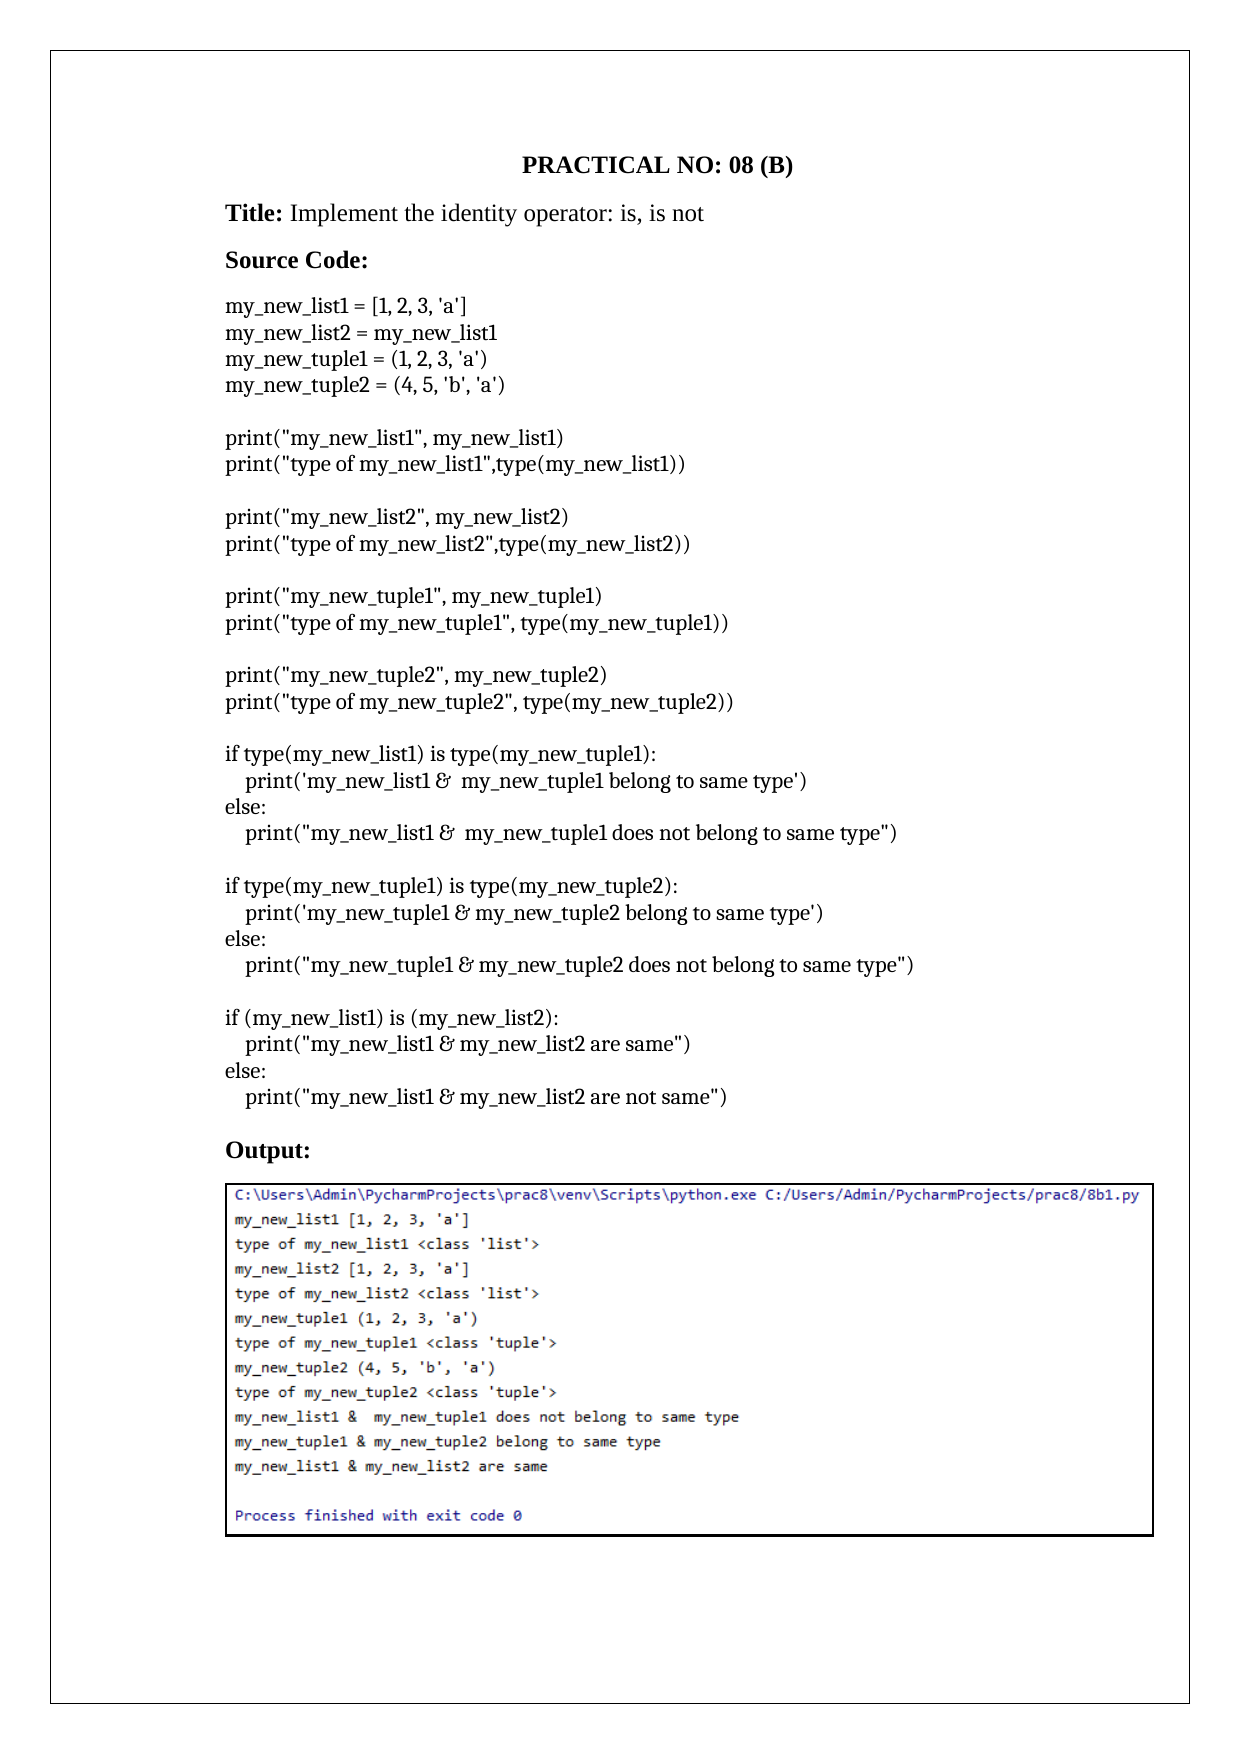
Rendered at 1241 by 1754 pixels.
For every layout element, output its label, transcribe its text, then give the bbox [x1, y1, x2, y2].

text Source Code: [225, 245, 1090, 274]
text Title: Implement the identity operator: is, is not [225, 198, 1090, 226]
text PRACTICAL NO: 08 (B) [225, 150, 1090, 179]
text Output: [225, 1135, 1090, 1164]
text my_new_list1 = [1, 2, 3, 'a'] my_new_list2 = my_new_list1 my_new_tuple1 = (1, 2, 3, 'a') my_new_tuple2 = (4, 5, 'b', 'a') print("my_new_list1", my_new_list1) print("type of my_new_list1",type(my_new_list1)) print("my_new_list2", my_new_list2) print("type of my_new_list2",type(my_new_list2)) print("my_new_tuple1", my_new_tuple1) print("type of my_new_tuple1", type(my_new_tuple1)) print("my_new_tuple2", my_new_tuple2) print("type of my_new_tuple2", type(my_new_tuple2)) if type(my_new_list1) is type(my_new_tuple1): print('my_new_list1 & my_new_tuple1 belong to same type') else: print("my_new_list1 & my_new_tuple1 does not belong to same type") if type(my_new_tuple1) is type(my_new_tuple2): print('my_new_tuple1 & my_new_tuple2 belong to same type') else: print("my_new_tuple1 & my_new_tuple2 does not belong to same type") if (my_new_list1) is (my_new_list2): print("my_new_list1 & my_new_list2 are same") else: print("my_new_list1 & my_new_list2 are not same") [225, 293, 1090, 1110]
picture [227, 1185, 1152, 1534]
